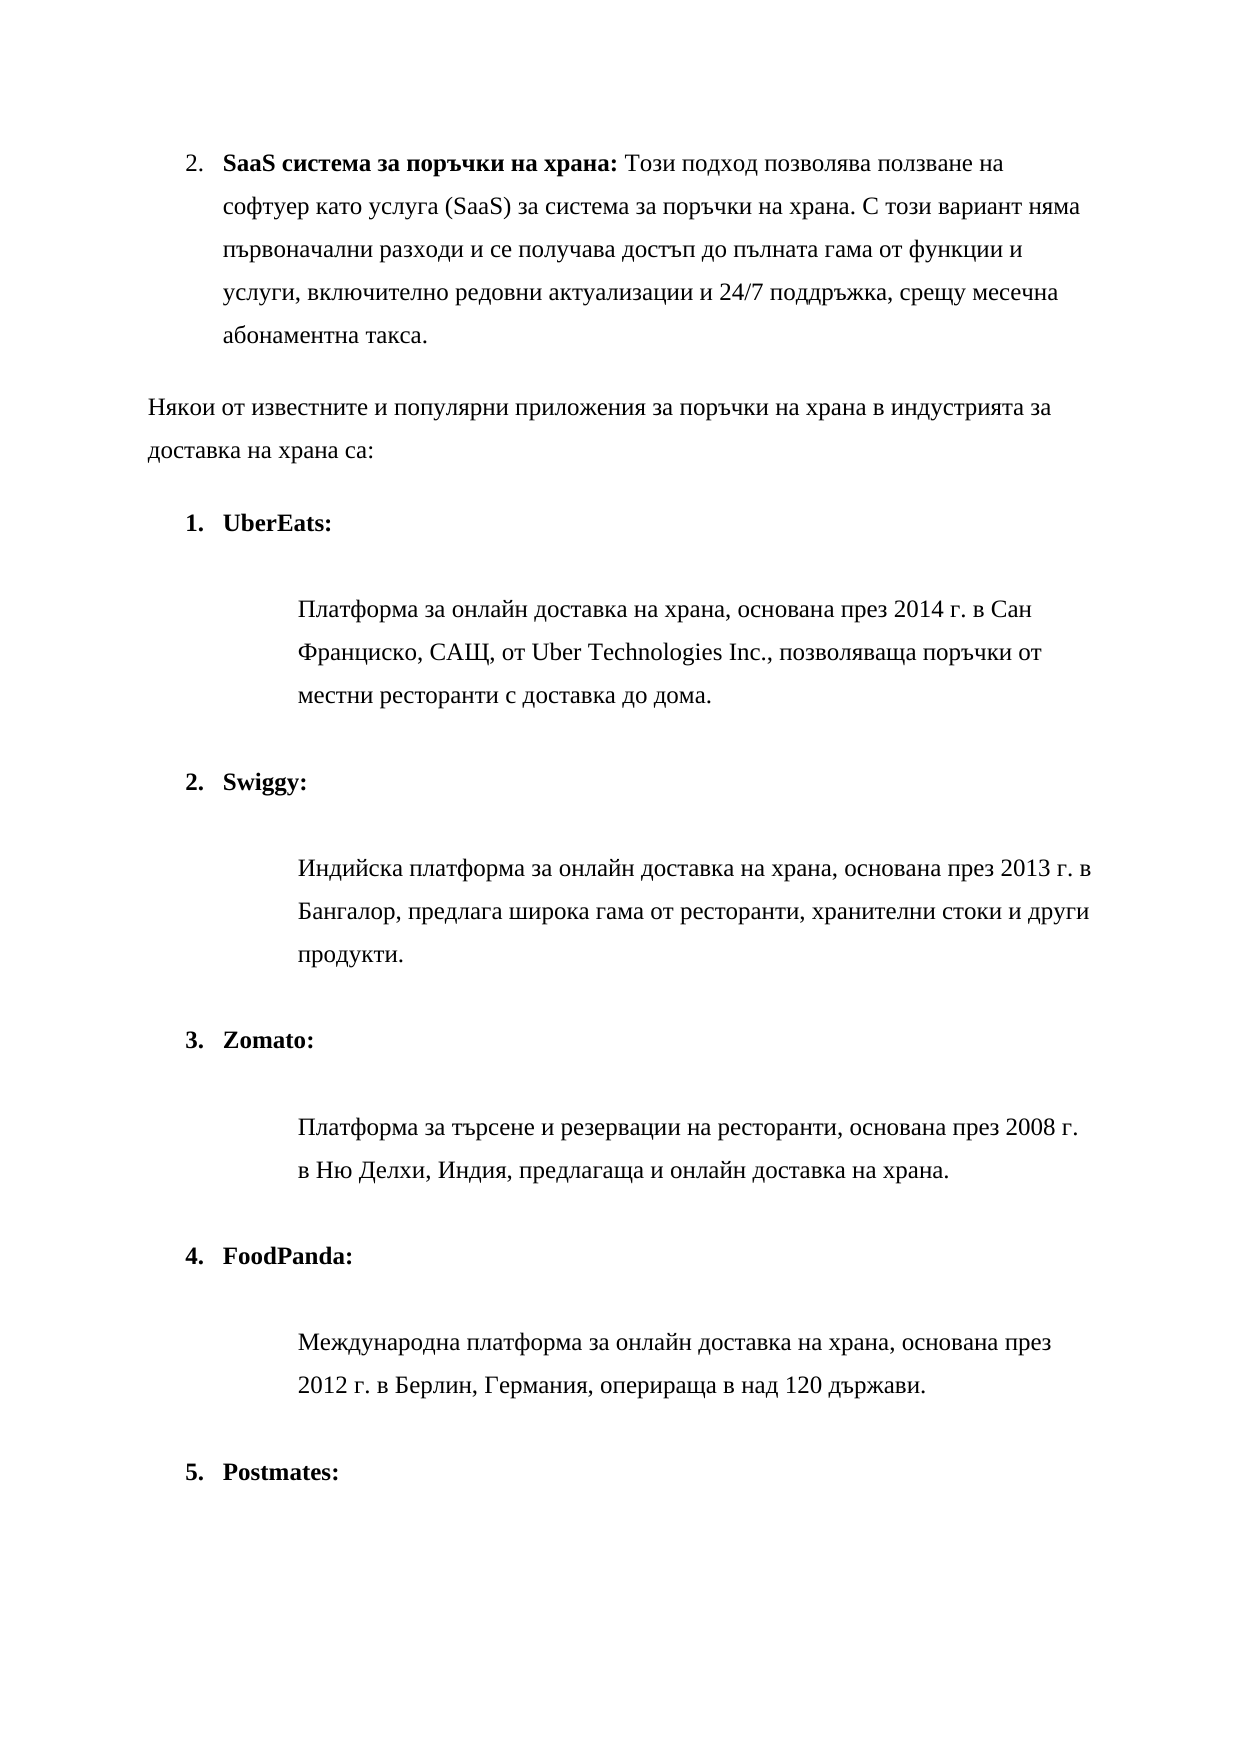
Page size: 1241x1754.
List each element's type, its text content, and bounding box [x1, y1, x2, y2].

list Платформа за онлайн доставка на храна, основана през 2014 г. в Сан Франциско, САЩ, от Uber Technologies Inc., позволяваща поръчки от местни ресторанти с доставка до дома. [298, 594, 1093, 709]
list Swiggy: [185, 767, 1093, 795]
text Някои от известните и популярни приложения за поръчки на храна в индустрията за доставка на храна са: [148, 392, 1093, 464]
list Платформа за търсене и резервации на ресторанти, основана през 2008 г. в Ню Делхи, Индия, предлагаща и онлайн доставка на храна. [298, 1112, 1093, 1183]
list Zomato: [185, 1025, 1093, 1054]
list Postmates: [185, 1457, 1093, 1485]
list Индийска платформа за онлайн доставка на храна, основана през 2013 г. в Бангалор, предлага широка гама от ресторанти, хранителни стоки и други продукти. [298, 853, 1093, 968]
list FoodPanda: [185, 1241, 1093, 1270]
list UberEats: [185, 508, 1093, 537]
list SaaS система за поръчки на храна: Този подход позволява ползване на софтуер като услуга (SaaS) за система за поръчки на храна. С този вариант няма първоначални разходи и се получава достъп до пълната гама от функции и услуги, включително редовни актуализации и 24/7 поддръжка, срещу месечна абонаментна такса. [185, 148, 1093, 349]
list Международна платформа за онлайн доставка на храна, основана през 2012 г. в Берлин, Германия, оперираща в над 120 държави. [298, 1327, 1093, 1399]
